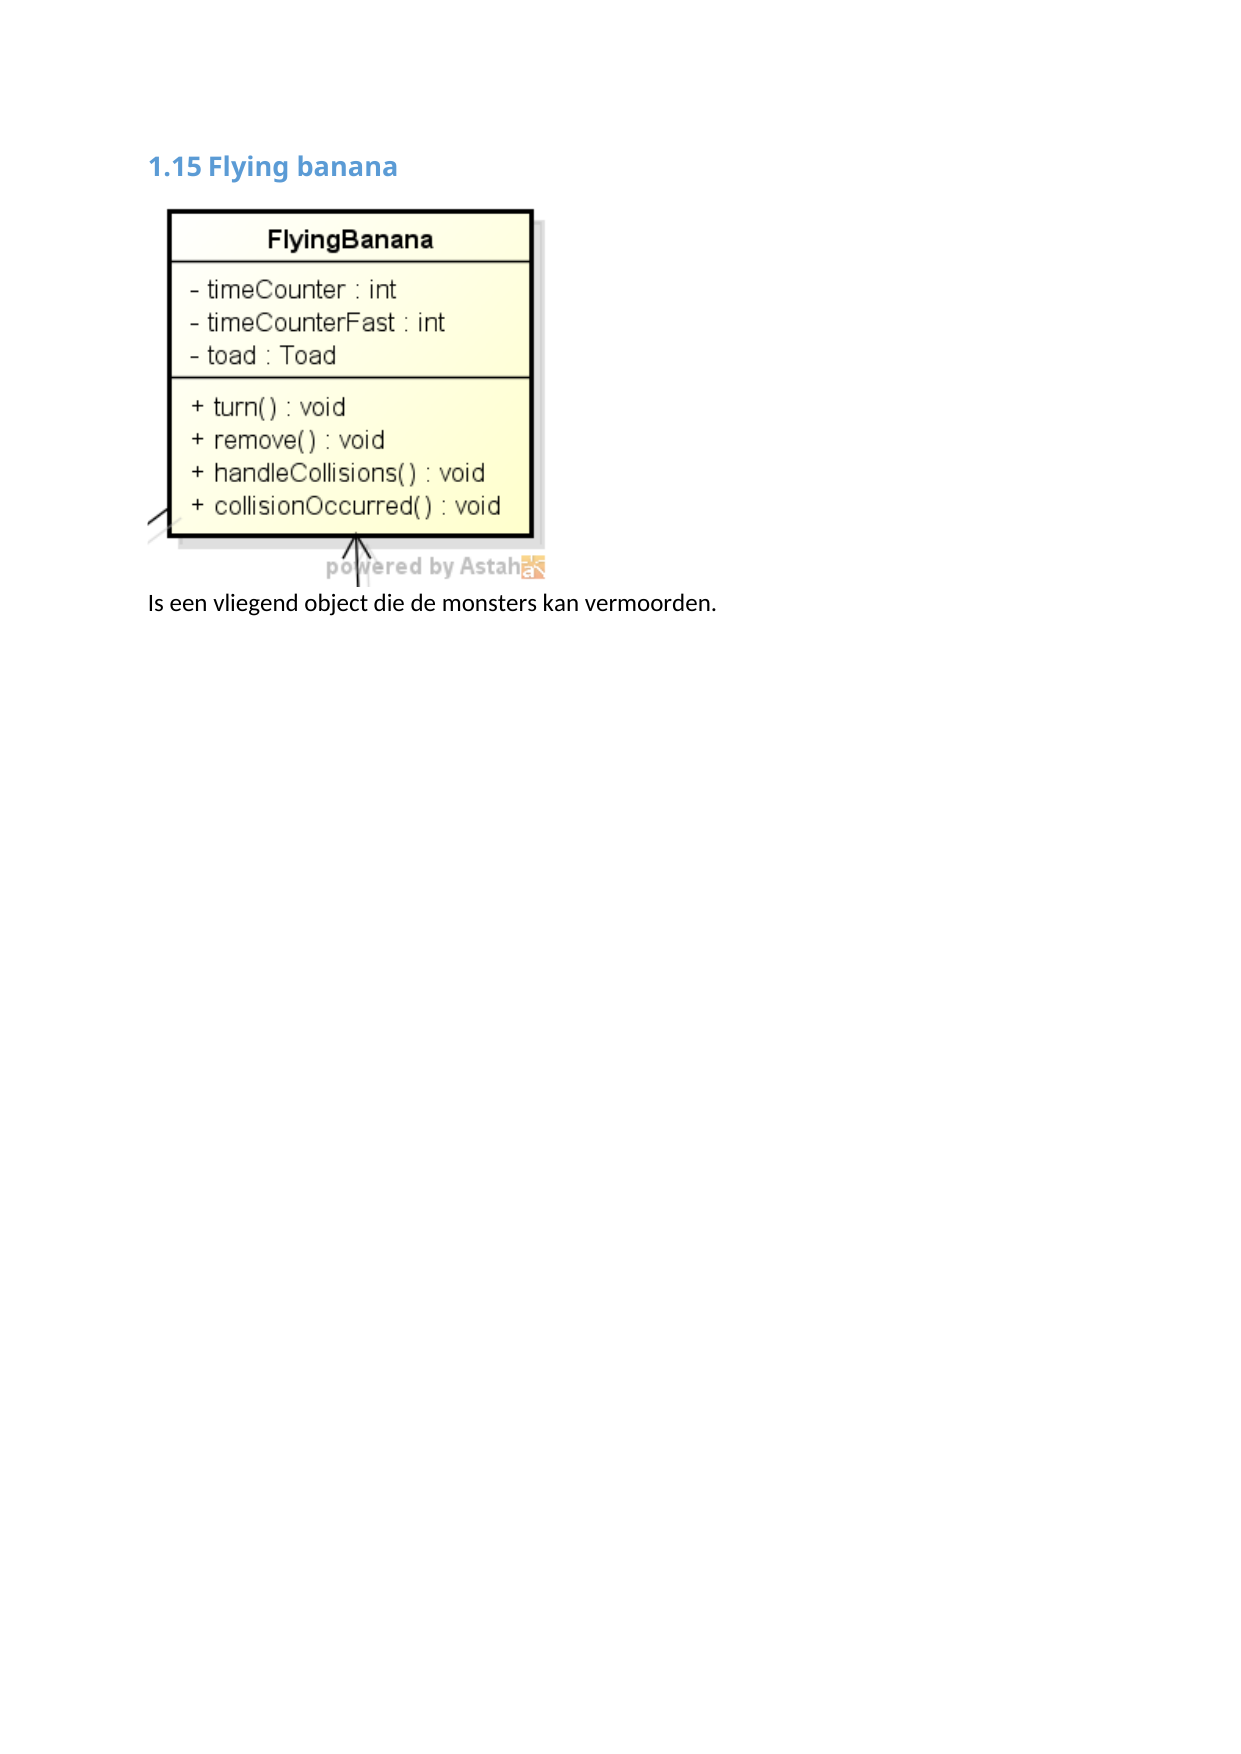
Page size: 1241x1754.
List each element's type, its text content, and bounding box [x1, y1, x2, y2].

subtitle Flying banana [148, 148, 1093, 184]
picture [147, 190, 553, 587]
text Is een vliegend object die de monsters kan vermoorden. [148, 587, 1093, 617]
